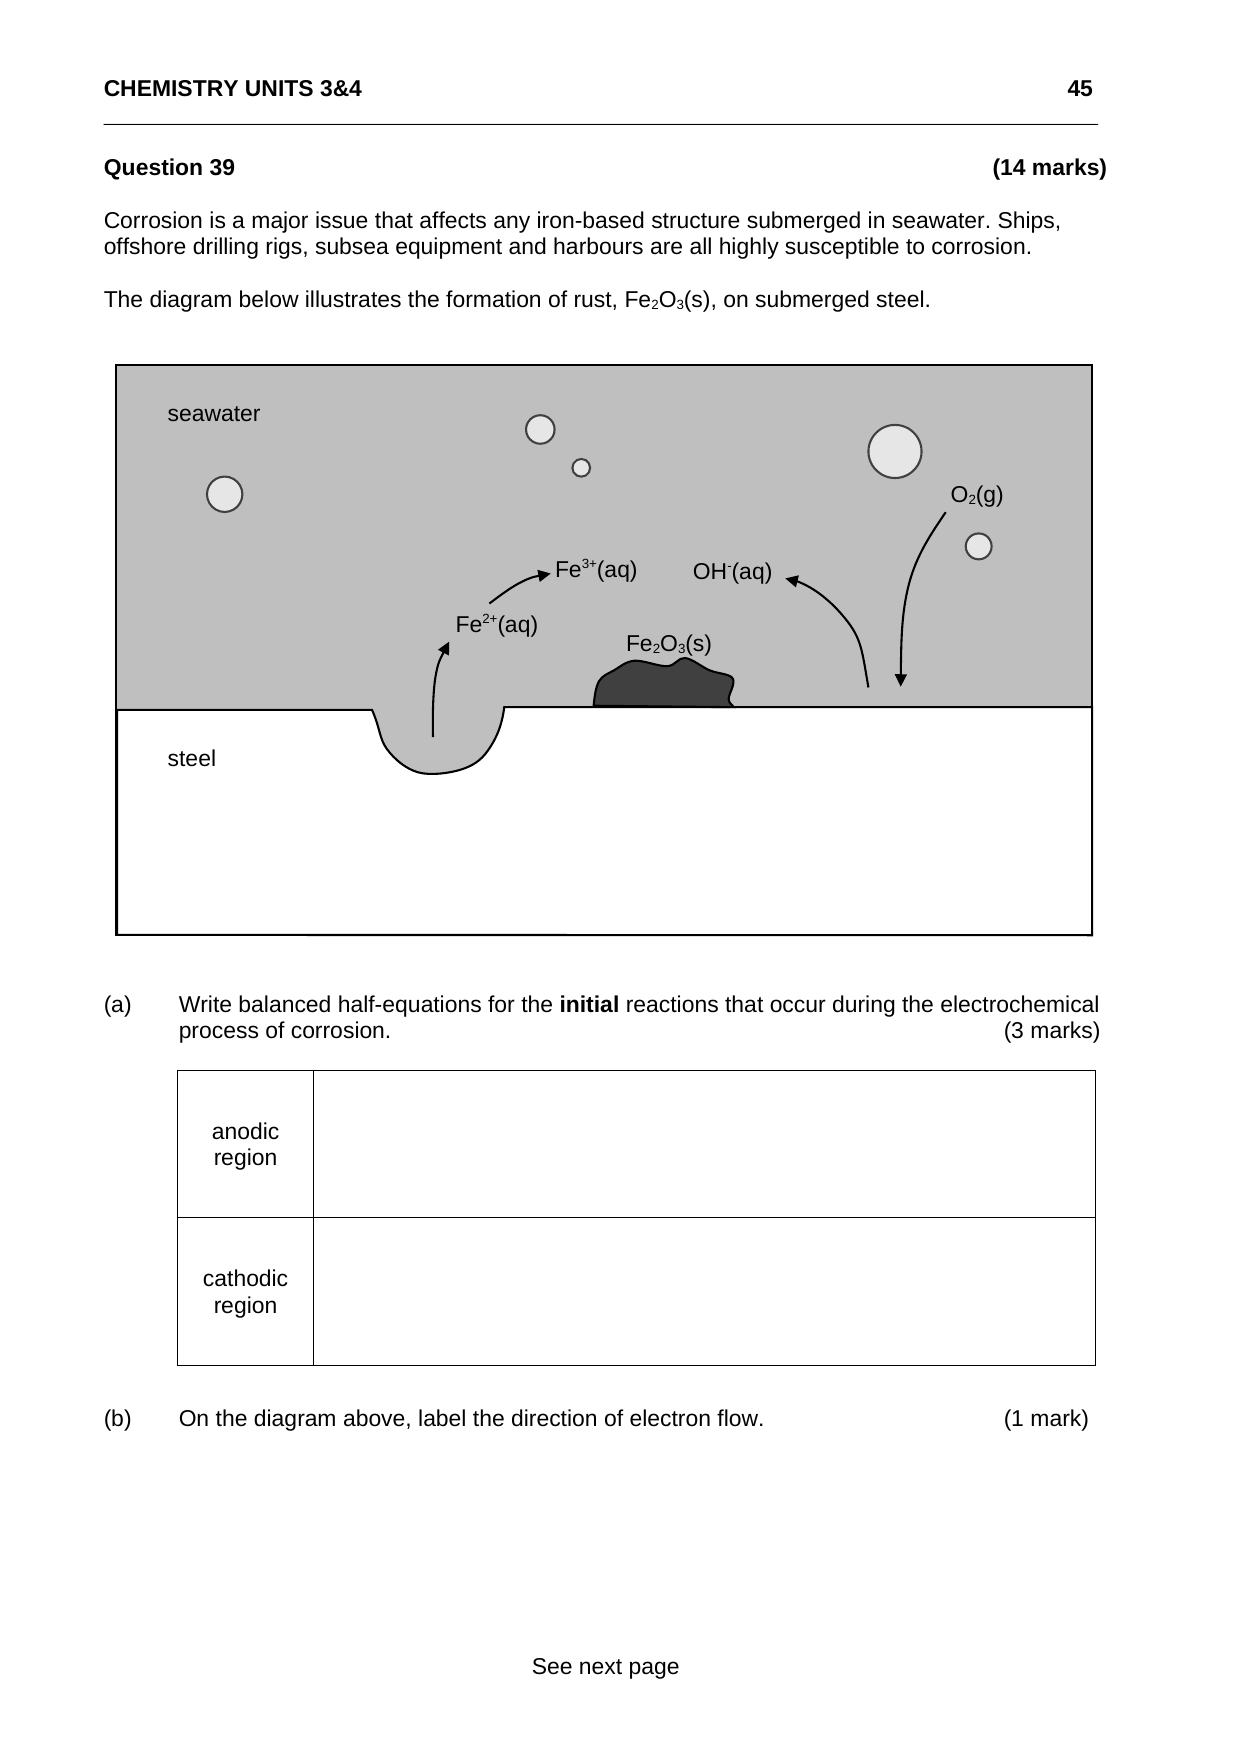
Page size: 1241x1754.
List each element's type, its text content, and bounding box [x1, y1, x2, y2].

text Corrosion is a major issue that affects any iron-based structure submerged in seawater. Ships, offshore drilling rigs, subsea equipment and harbours are all highly susceptible to corrosion. [103, 207, 1107, 259]
text (b) On the diagram above, label the direction of electron flow. (1 mark) [103, 1405, 1107, 1432]
table_cell [314, 1218, 1095, 1365]
table_header [314, 1071, 1095, 1217]
text (a) Write balanced half-equations for the initial reactions that occur during the electrochemical process of corrosion. (3 marks) [103, 991, 1107, 1043]
text The diagram below illustrates the formation of rust, Fe2O3(s), on submerged steel. [103, 286, 1107, 312]
table_cell cathodic region [178, 1218, 313, 1365]
table_header anodic region [178, 1071, 313, 1217]
text Question 39 (14 marks) [103, 154, 1107, 180]
